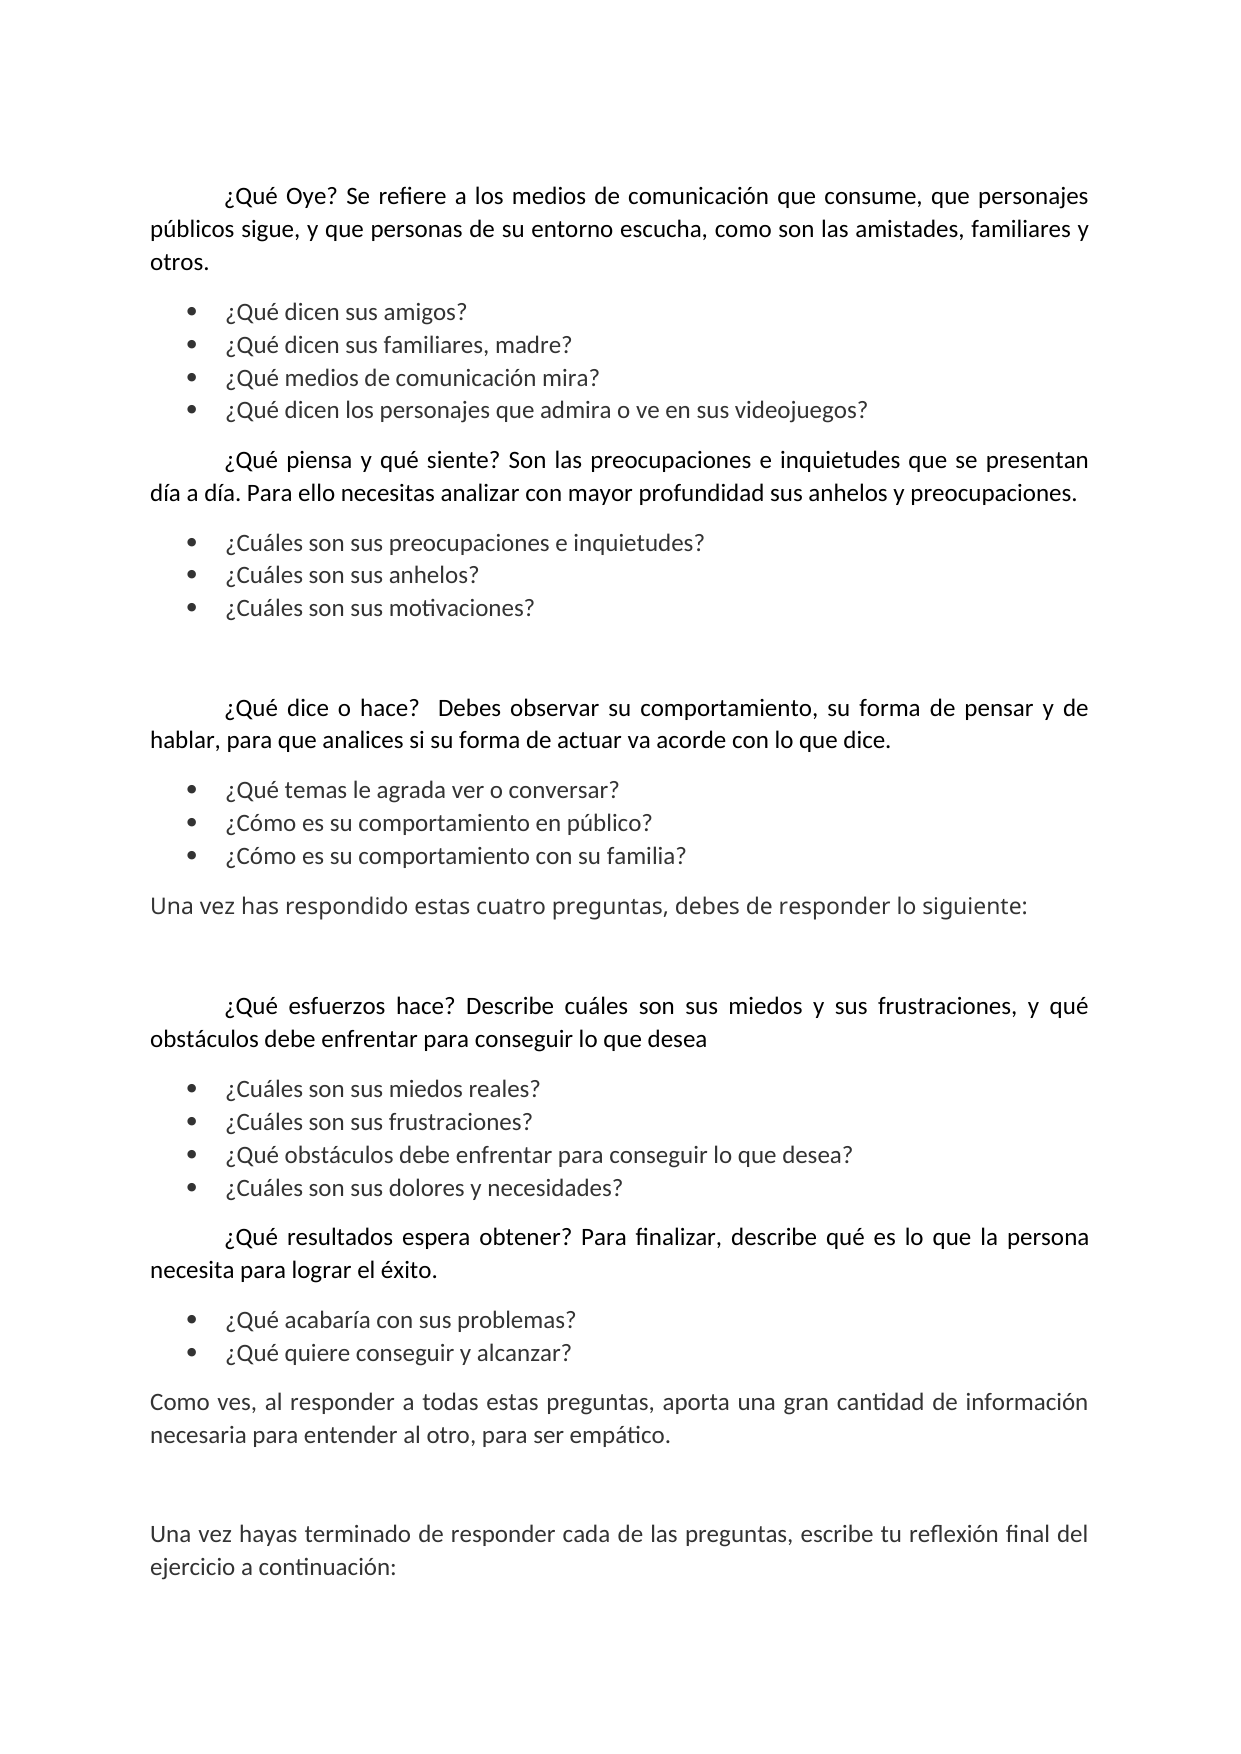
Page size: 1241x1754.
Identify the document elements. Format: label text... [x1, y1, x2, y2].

text Una vez hayas terminado de responder cada de las preguntas, escribe tu reflexión final del ejercicio a continuación: [150, 1518, 1090, 1582]
text Como ves, al responder a todas estas preguntas, aporta una gran cantidad de información necesaria para entender al otro, para ser empático. [150, 1386, 1090, 1450]
list ¿Qué medios de comunicación mira? [187, 362, 1090, 392]
list ¿Qué acabaría con sus problemas? [187, 1304, 1090, 1334]
list ¿Cómo es su comportamiento en público? [187, 807, 1090, 838]
list ¿Qué dicen los personajes que admira o ve en sus videojuegos? [187, 394, 1090, 425]
text ¿Qué Oye? Se refiere a los medios de comunicación que consume, que personajes públicos sigue, y que personas de su entorno escucha, como son las amistades, familiares y otros. [150, 150, 1090, 277]
list ¿Cuáles son sus motivaciones? [187, 592, 1090, 623]
text ¿Qué piensa y qué siente? Son las preocupaciones e inquietudes que se presentan día a día. Para ello necesitas analizar con mayor profundidad sus anhelos y preocupaciones. [150, 444, 1090, 508]
list ¿Cuáles son sus anhelos? [187, 559, 1090, 590]
text ¿Qué dice o hace? Debes observar su comportamiento, su forma de pensar y de hablar, para que analices si su forma de actuar va acorde con lo que dice. [150, 692, 1090, 755]
list ¿Qué dicen sus familiares, madre? [187, 329, 1090, 359]
text Una vez has respondido estas cuatro preguntas, debes de responder lo siguiente: [150, 889, 1090, 921]
list ¿Cuáles son sus miedos reales? [187, 1073, 1090, 1103]
list ¿Cuáles son sus dolores y necesidades? [187, 1172, 1090, 1202]
list ¿Qué dicen sus amigos? [187, 296, 1090, 326]
list ¿Cuáles son sus frustraciones? [187, 1106, 1090, 1136]
list ¿Qué quiere conseguir y alcanzar? [187, 1337, 1090, 1367]
list ¿Qué obstáculos debe enfrentar para conseguir lo que desea? [187, 1139, 1090, 1169]
text ¿Qué resultados espera obtener? Para finalizar, describe qué es lo que la persona necesita para lograr el éxito. [150, 1221, 1090, 1285]
list ¿Cómo es su comportamiento con su familia? [187, 840, 1090, 871]
text ¿Qué esfuerzos hace? Describe cuáles son sus miedos y sus frustraciones, y qué obstáculos debe enfrentar para conseguir lo que desea [150, 990, 1090, 1054]
list ¿Qué temas le agrada ver o conversar? [187, 774, 1090, 805]
list ¿Cuáles son sus preocupaciones e inquietudes? [187, 527, 1090, 557]
